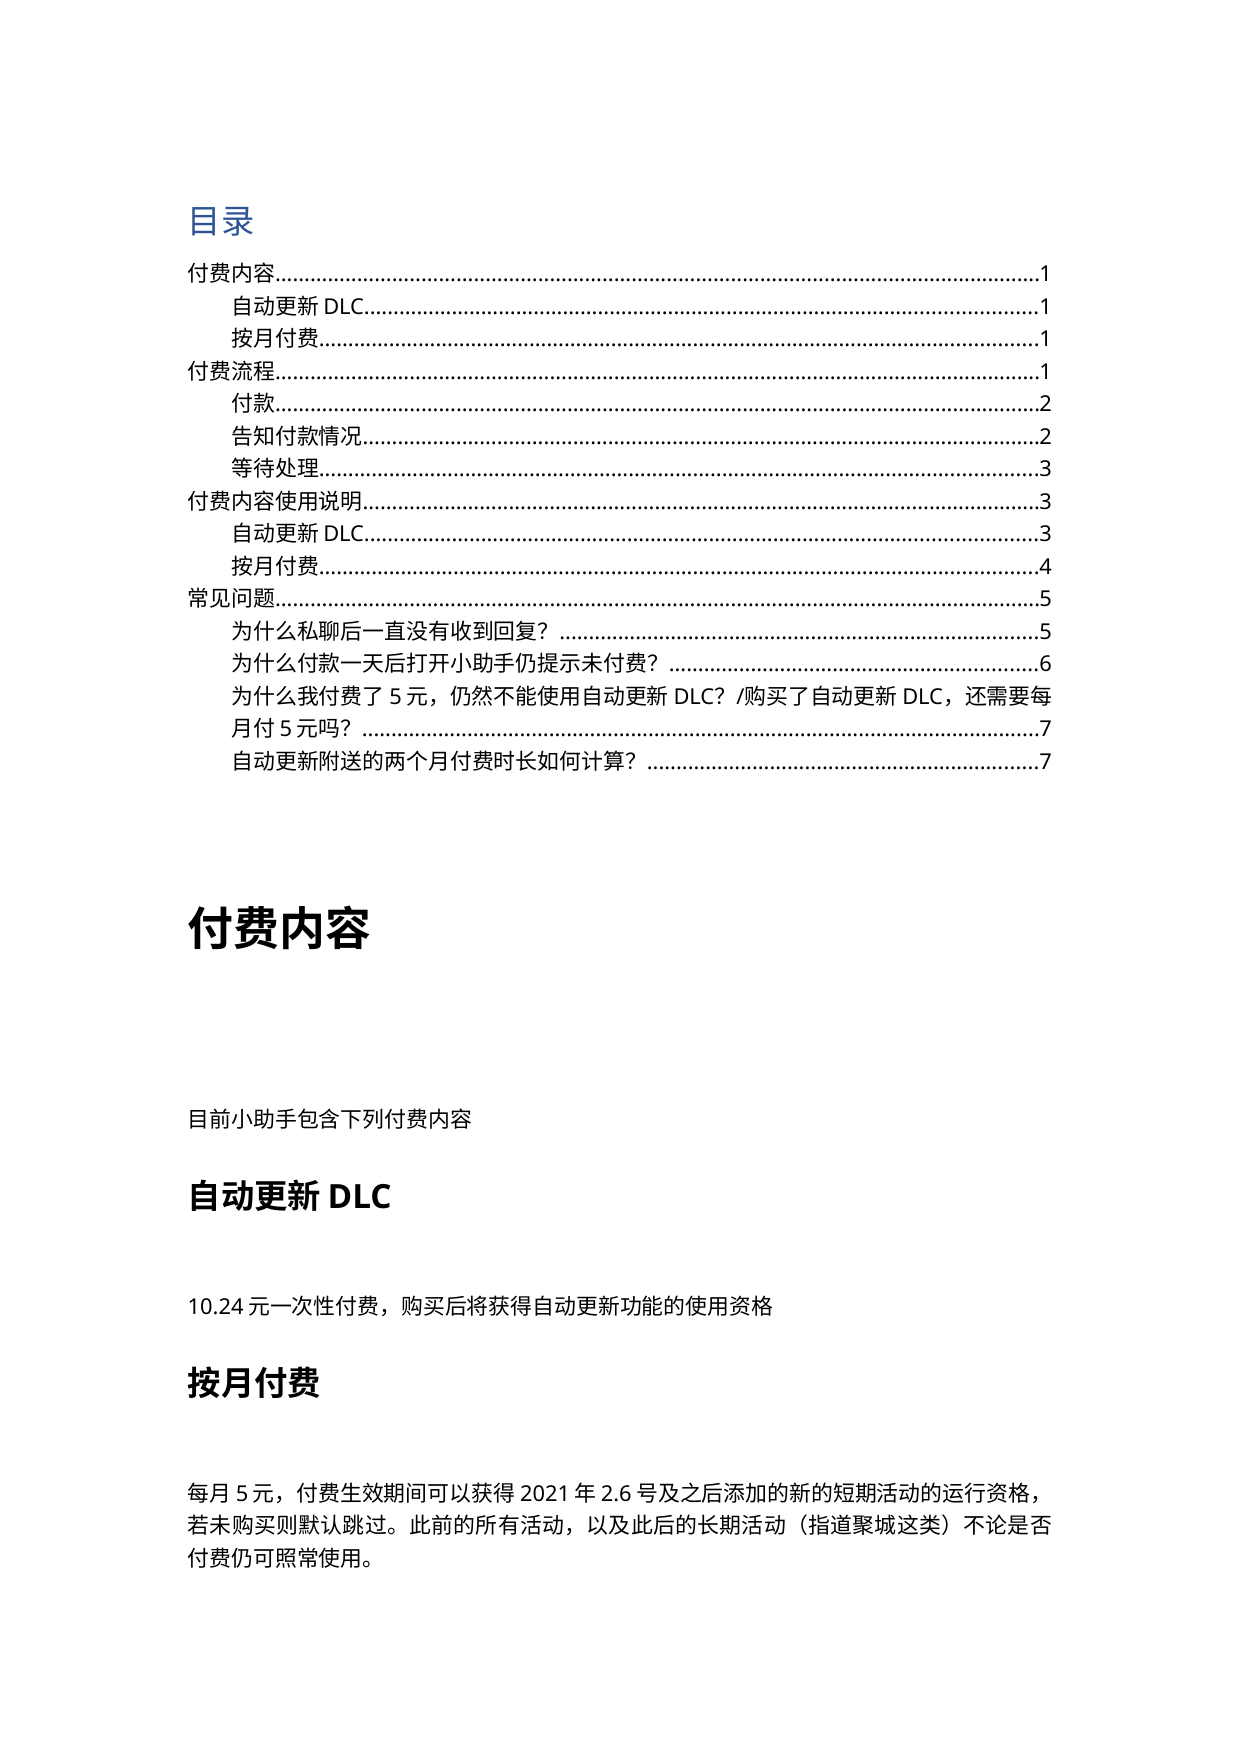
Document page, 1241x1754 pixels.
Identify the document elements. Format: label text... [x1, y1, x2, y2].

subtitle 付费内容 [187, 876, 1053, 974]
subtitle 自动更新DLC [187, 1161, 1053, 1226]
list 10.24元一次性付费，购买后将获得自动更新功能的使用资格 [187, 1289, 1053, 1321]
list 每月5元，付费生效期间可以获得2021年2.6号及之后添加的新的短期活动的运行资格，若未购买则默认跳过。此前的所有活动，以及此后的长期活动（指道聚城这类）不论是否付费仍可照常使用。 [187, 1475, 1053, 1573]
text 目前小助手包含下列付费内容 [187, 1102, 1053, 1134]
subtitle 按月付费 [187, 1348, 1053, 1413]
